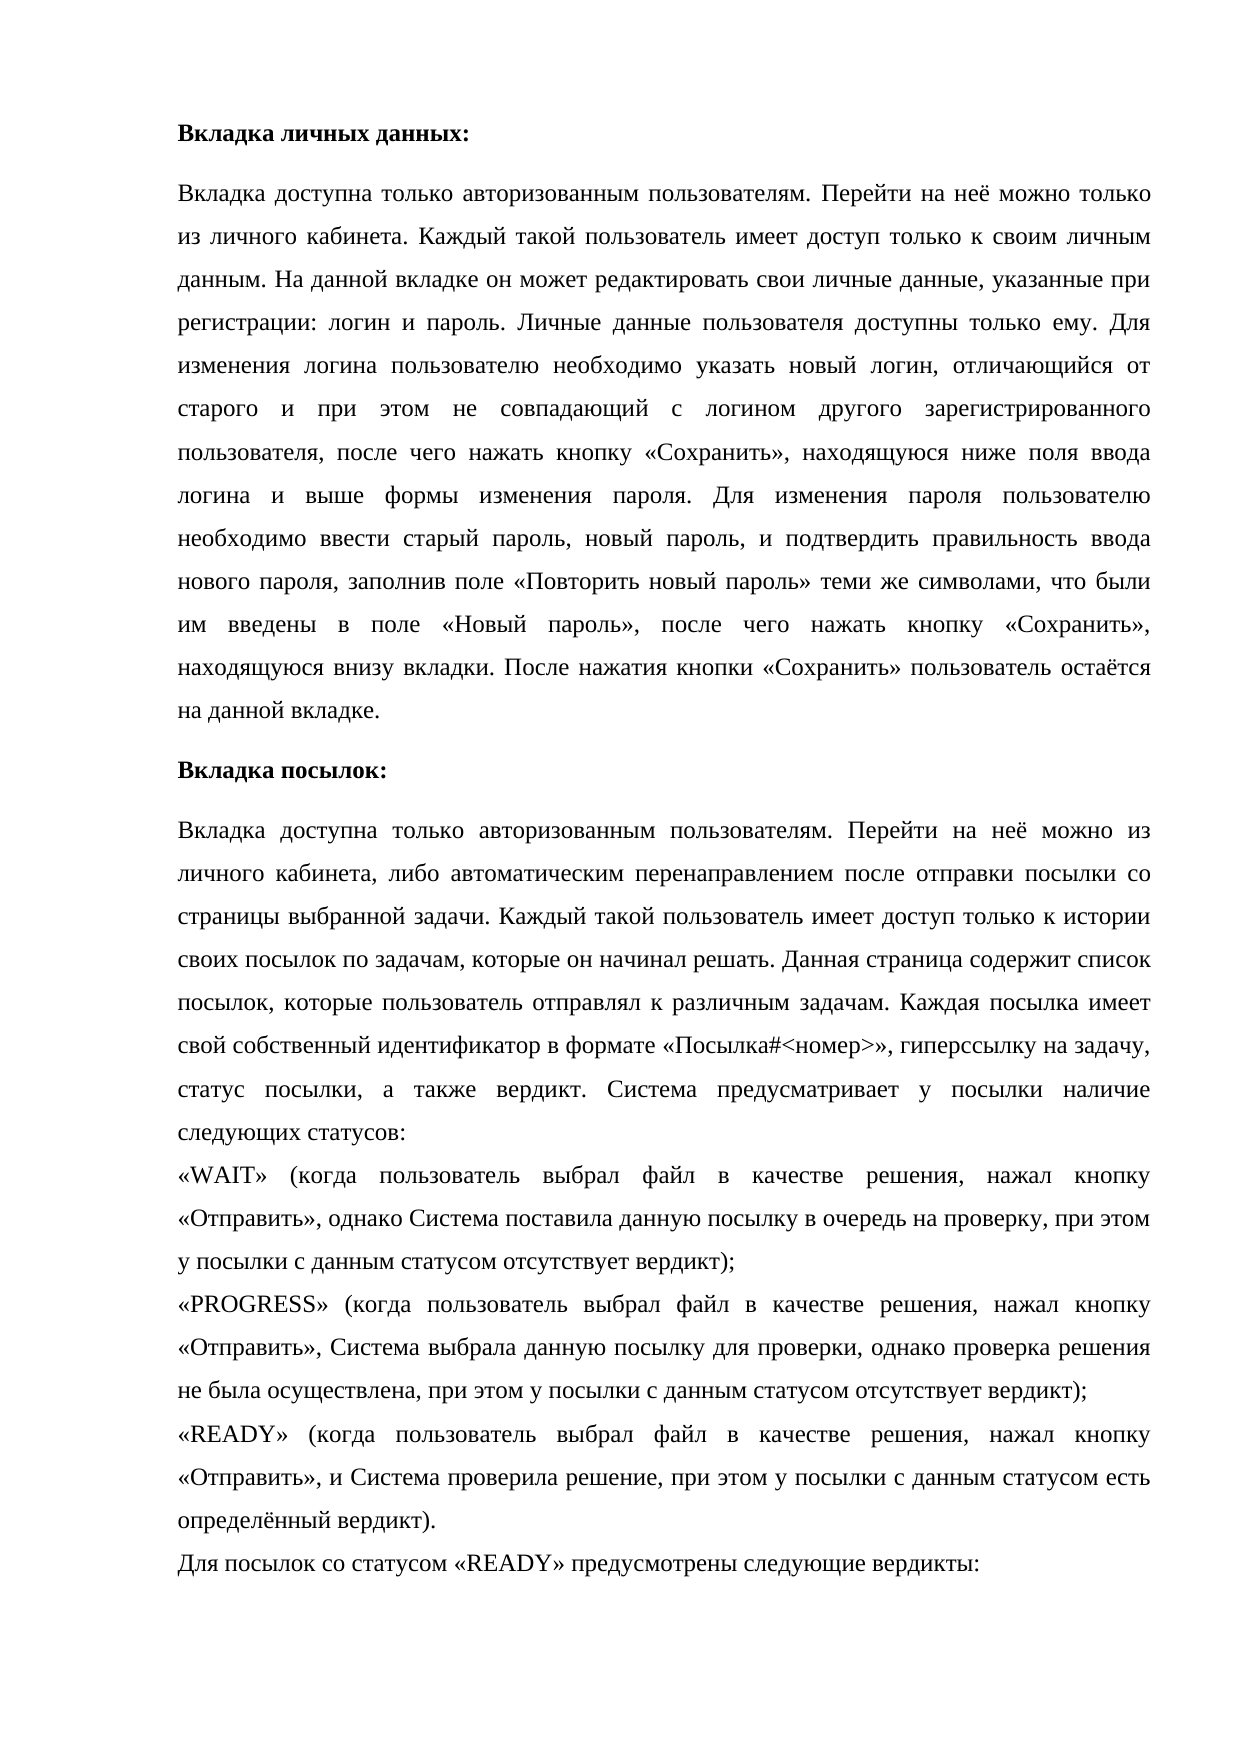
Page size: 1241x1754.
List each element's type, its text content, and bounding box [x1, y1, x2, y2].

text Вкладка доступна только авторизованным пользователям. Перейти на неё можно из личного кабинета, либо автоматическим перенаправлением после отправки посылки со страницы выбранной задачи. Каждый такой пользователь имеет доступ только к истории своих посылок по задачам, которые он начинал решать. Данная страница содержит список посылок, которые пользователь отправлял к различным задачам. Каждая посылка имеет свой собственный идентификатор в формате «Посылка#<номер>», гиперссылку на задачу, статус посылки, а также вердикт. Система предусматривает у посылки наличие следующих статусов: [177, 815, 1152, 1146]
text «WAIT» (когда пользователь выбрал файл в качестве решения, нажал кнопку «Отправить», однако Система поставила данную посылку в очередь на проверку, при этом у посылки с данным статусом отсутствует вердикт); [177, 1160, 1152, 1275]
text «PROGRESS» (когда пользователь выбрал файл в качестве решения, нажал кнопку «Отправить», Система выбрала данную посылку для проверки, однако проверка решения не была осуществлена, при этом у посылки с данным статусом отсутствует вердикт); [177, 1289, 1152, 1404]
text Для посылок со статусом «READY» предусмотрены следующие вердикты: [177, 1548, 1152, 1577]
text Вкладка посылок: [177, 755, 1152, 784]
text Вкладка личных данных: [177, 118, 1152, 147]
text «READY» (когда пользователь выбрал файл в качестве решения, нажал кнопку «Отправить», и Система проверила решение, при этом у посылки с данным статусом есть определённый вердикт). [177, 1419, 1152, 1534]
text Вкладка доступна только авторизованным пользователям. Перейти на неё можно только из личного кабинета. Каждый такой пользователь имеет доступ только к своим личным данным. На данной вкладке он может редактировать свои личные данные, указанные при регистрации: логин и пароль. Личные данные пользователя доступны только ему. Для изменения логина пользователю необходимо указать новый логин, отличающийся от старого и при этом не совпадающий с логином другого зарегистрированного пользователя, после чего нажать кнопку «Сохранить», находящуюся ниже поля ввода логина и выше формы изменения пароля. Для изменения пароля пользователю необходимо ввести старый пароль, новый пароль, и подтвердить правильность ввода нового пароля, заполнив поле «Повторить новый пароль» теми же символами, что были им введены в поле «Новый пароль», после чего нажать кнопку «Сохранить», находящуюся внизу вкладки. После нажатия кнопки «Сохранить» пользователь остаётся на данной вкладке. [177, 178, 1152, 724]
